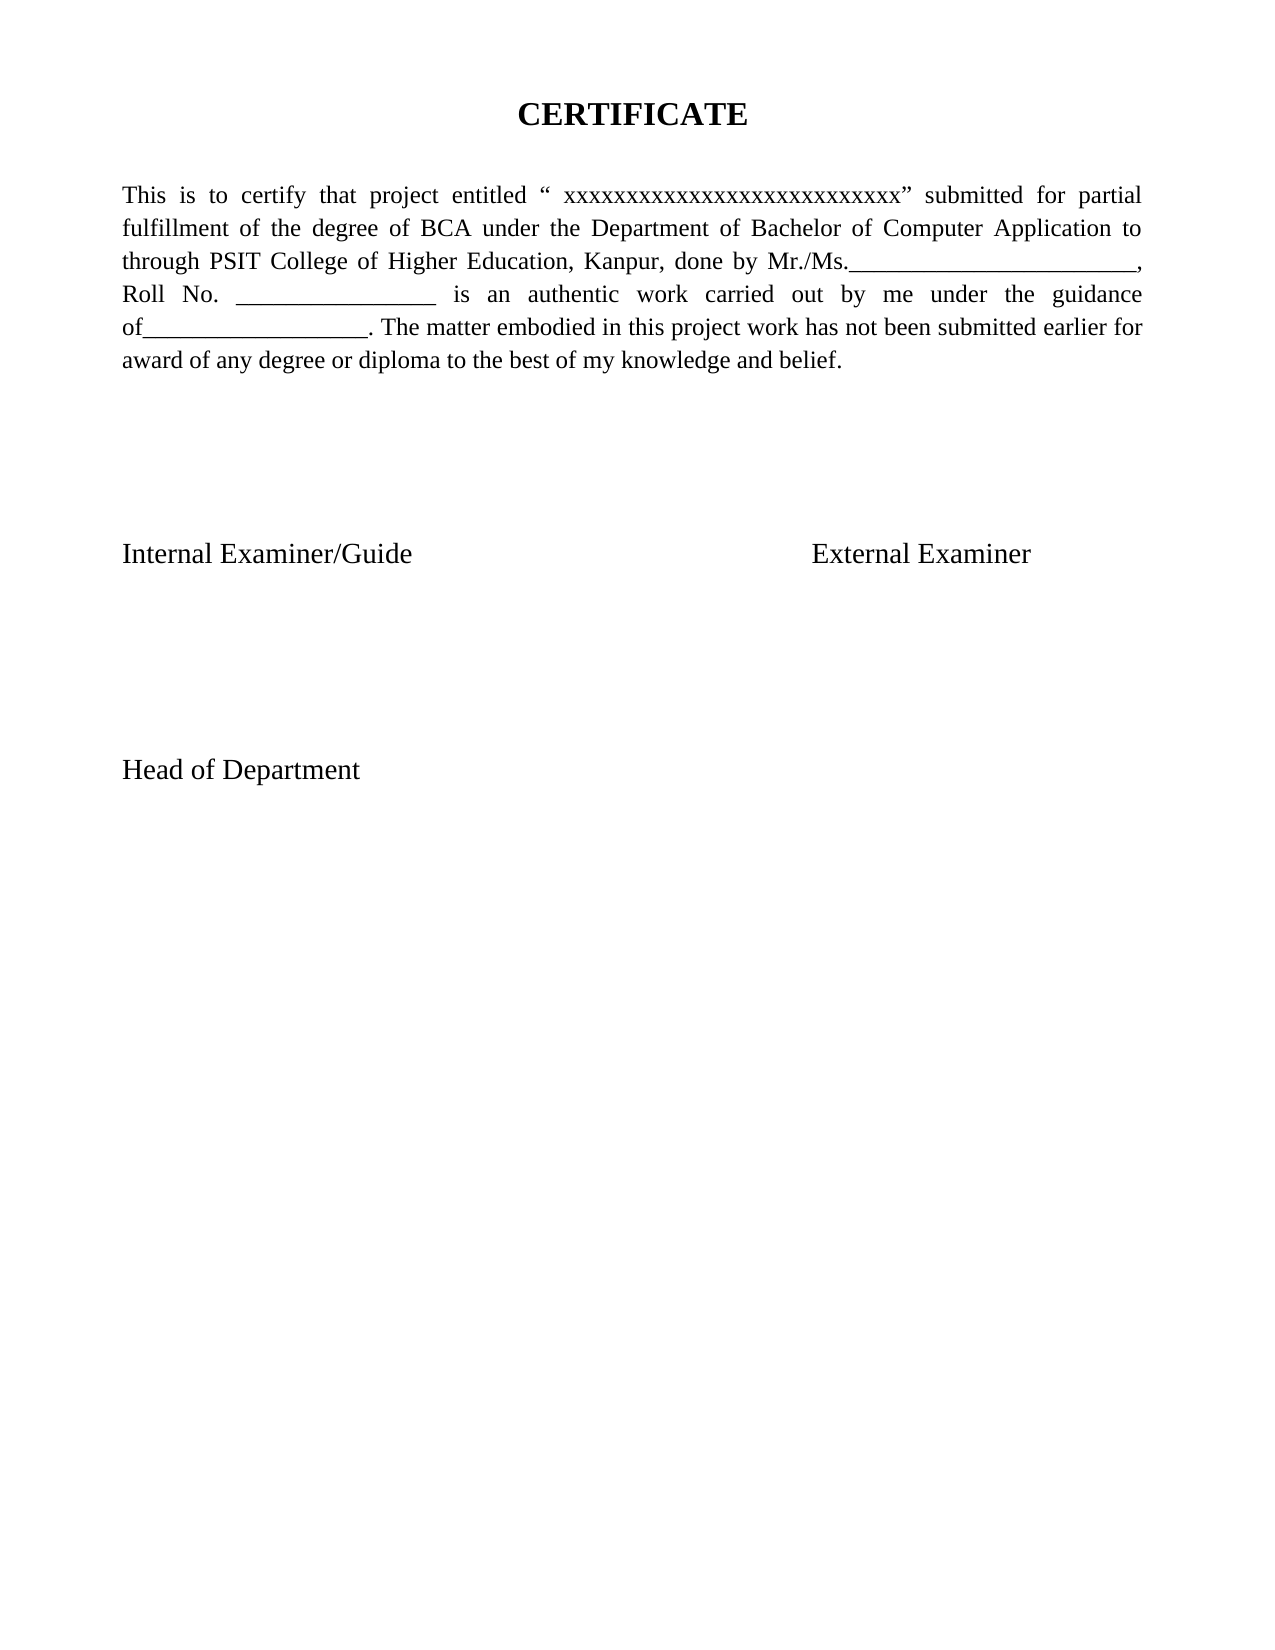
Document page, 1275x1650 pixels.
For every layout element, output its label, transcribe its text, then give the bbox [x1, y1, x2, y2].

text This is to certify that project entitled “ xxxxxxxxxxxxxxxxxxxxxxxxxxx” submitted for partial fulfillment of the degree of BCA under the Department of Bachelor of Computer Application to through PSIT College of Higher Education, Kanpur, done by Mr./Ms._______________________, Roll No. ________________ is an authentic work carried out by me under the guidance of__________________. The matter embodied in this project work has not been submitted earlier for award of any degree or diploma to the best of my knowledge and belief. [122, 180, 1144, 374]
text Head of Department [122, 752, 1144, 785]
text CERTIFICATE [122, 94, 1144, 132]
text Internal Examiner/Guide External Examiner [122, 536, 1144, 570]
